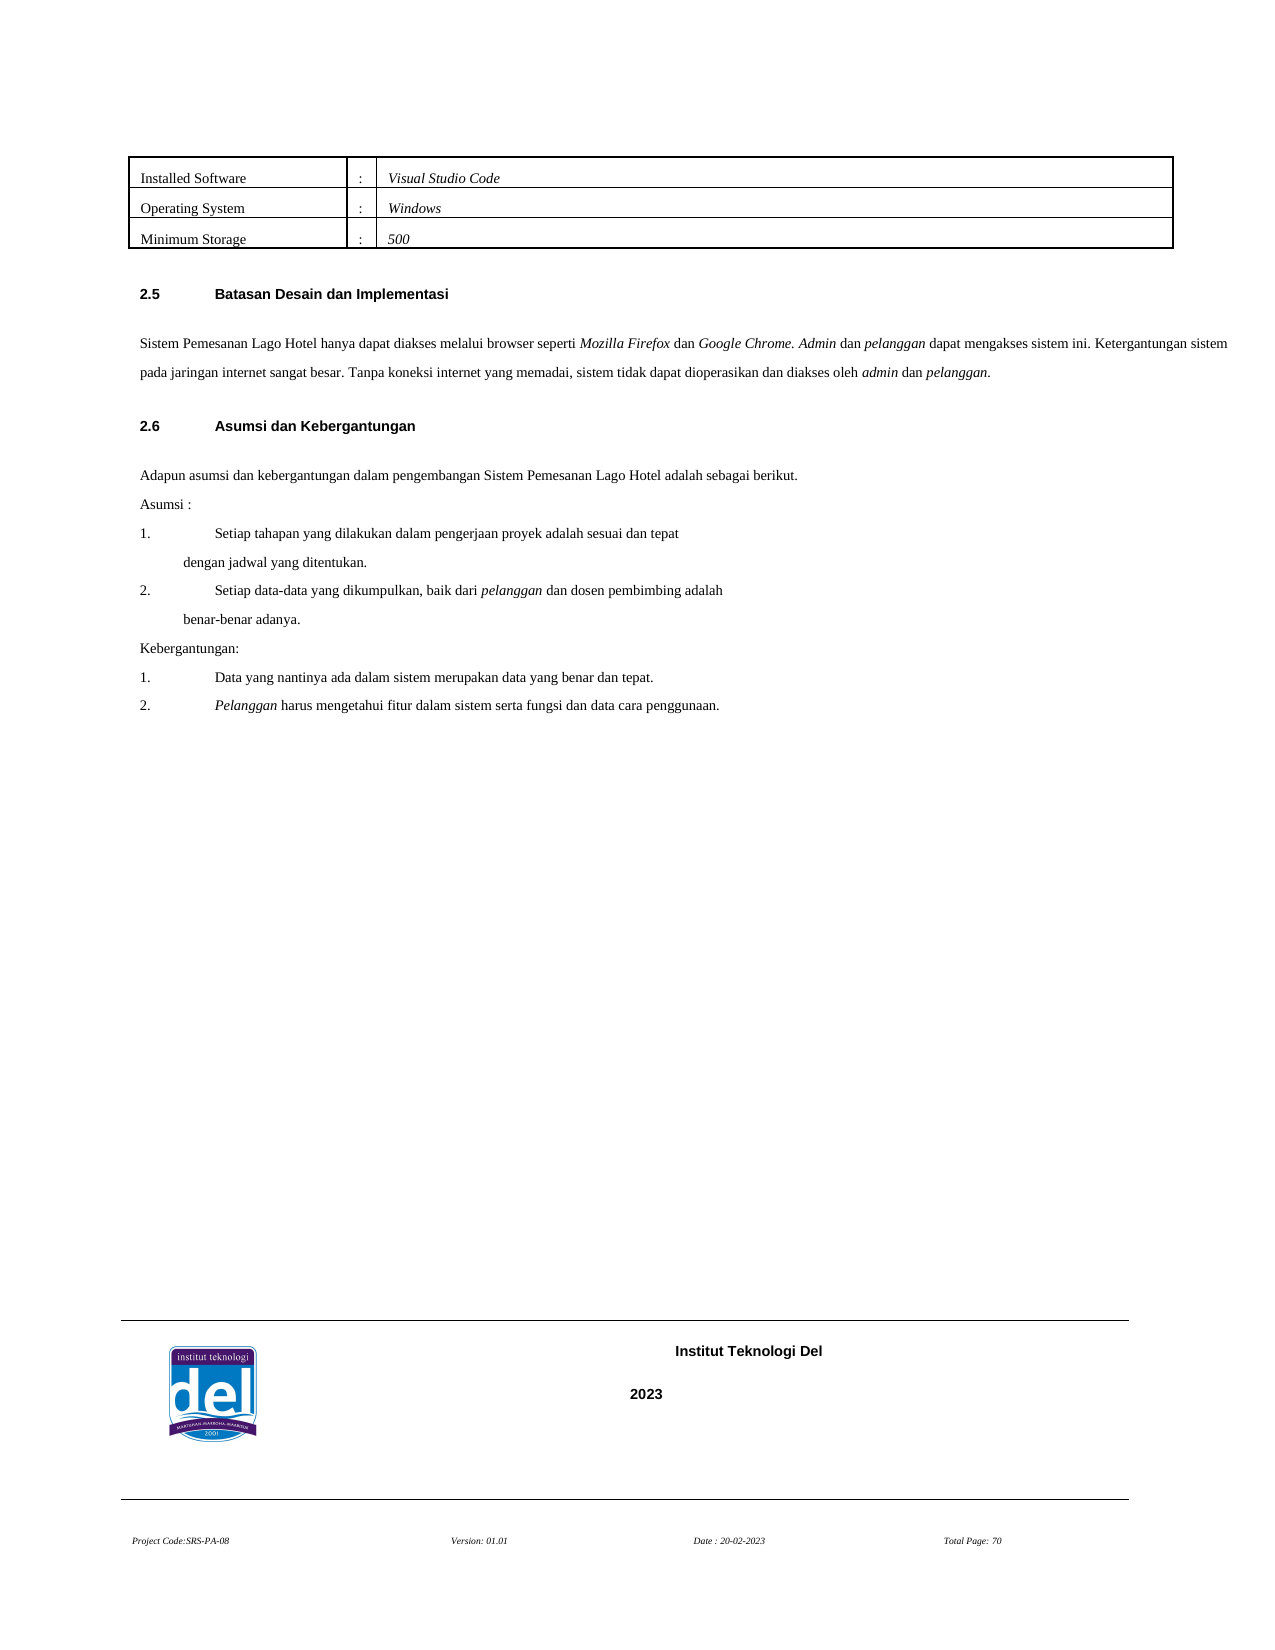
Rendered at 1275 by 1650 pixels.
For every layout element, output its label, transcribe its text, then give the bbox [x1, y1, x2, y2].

text Asumsi : [139, 484, 1231, 513]
text Kebergantungan: [139, 628, 1231, 656]
table_cell Minimum Storage [130, 218, 346, 247]
table_cell Operating System [130, 188, 346, 217]
list Setiap data-data yang dikumpulkan, baik dari pelanggan dan dosen pembimbing adalah [139, 570, 1231, 599]
table_cell : [348, 158, 376, 187]
table_cell : [348, 218, 376, 247]
text Adapun asumsi dan kebergantungan dalam pengembangan Sistem Pemesanan Lago Hotel adalah sebagai berikut. [139, 455, 1231, 484]
subtitle 2.5 Batasan Desain dan Implementasi [139, 274, 1231, 303]
list Pelanggan harus mengetahui fitur dalam sistem serta fungsi dan data cara penggunaan. [139, 685, 1231, 714]
list Setiap tahapan yang dilakukan dalam pengerjaan proyek adalah sesuai dan tepat [139, 513, 1231, 541]
list Data yang nantinya ada dalam sistem merupakan data yang benar dan tepat. [139, 656, 1231, 685]
table_cell Installed Software [130, 158, 346, 187]
text Sistem Pemesanan Lago Hotel hanya dapat diakses melalui browser seperti Mozilla Firefox dan Google Chrome. Admin dan pelanggan dapat mengakses sistem ini. Ketergantungan sistem pada jaringan internet sangat besar. Tanpa koneksi internet yang memadai, sistem tidak dapat dioperasikan dan diakses oleh admin dan pelanggan. [139, 323, 1231, 381]
table_cell Visual Studio Code [377, 158, 1172, 187]
table_cell : [348, 188, 376, 217]
picture [164, 1345, 259, 1442]
subtitle 2.6 Asumsi dan Kebergantungan [139, 406, 1231, 434]
table_cell Windows [377, 188, 1172, 217]
text dengan jadwal yang ditentukan. [139, 541, 1231, 570]
table_cell [377, 218, 1172, 247]
text benar-benar adanya. [139, 599, 1231, 628]
